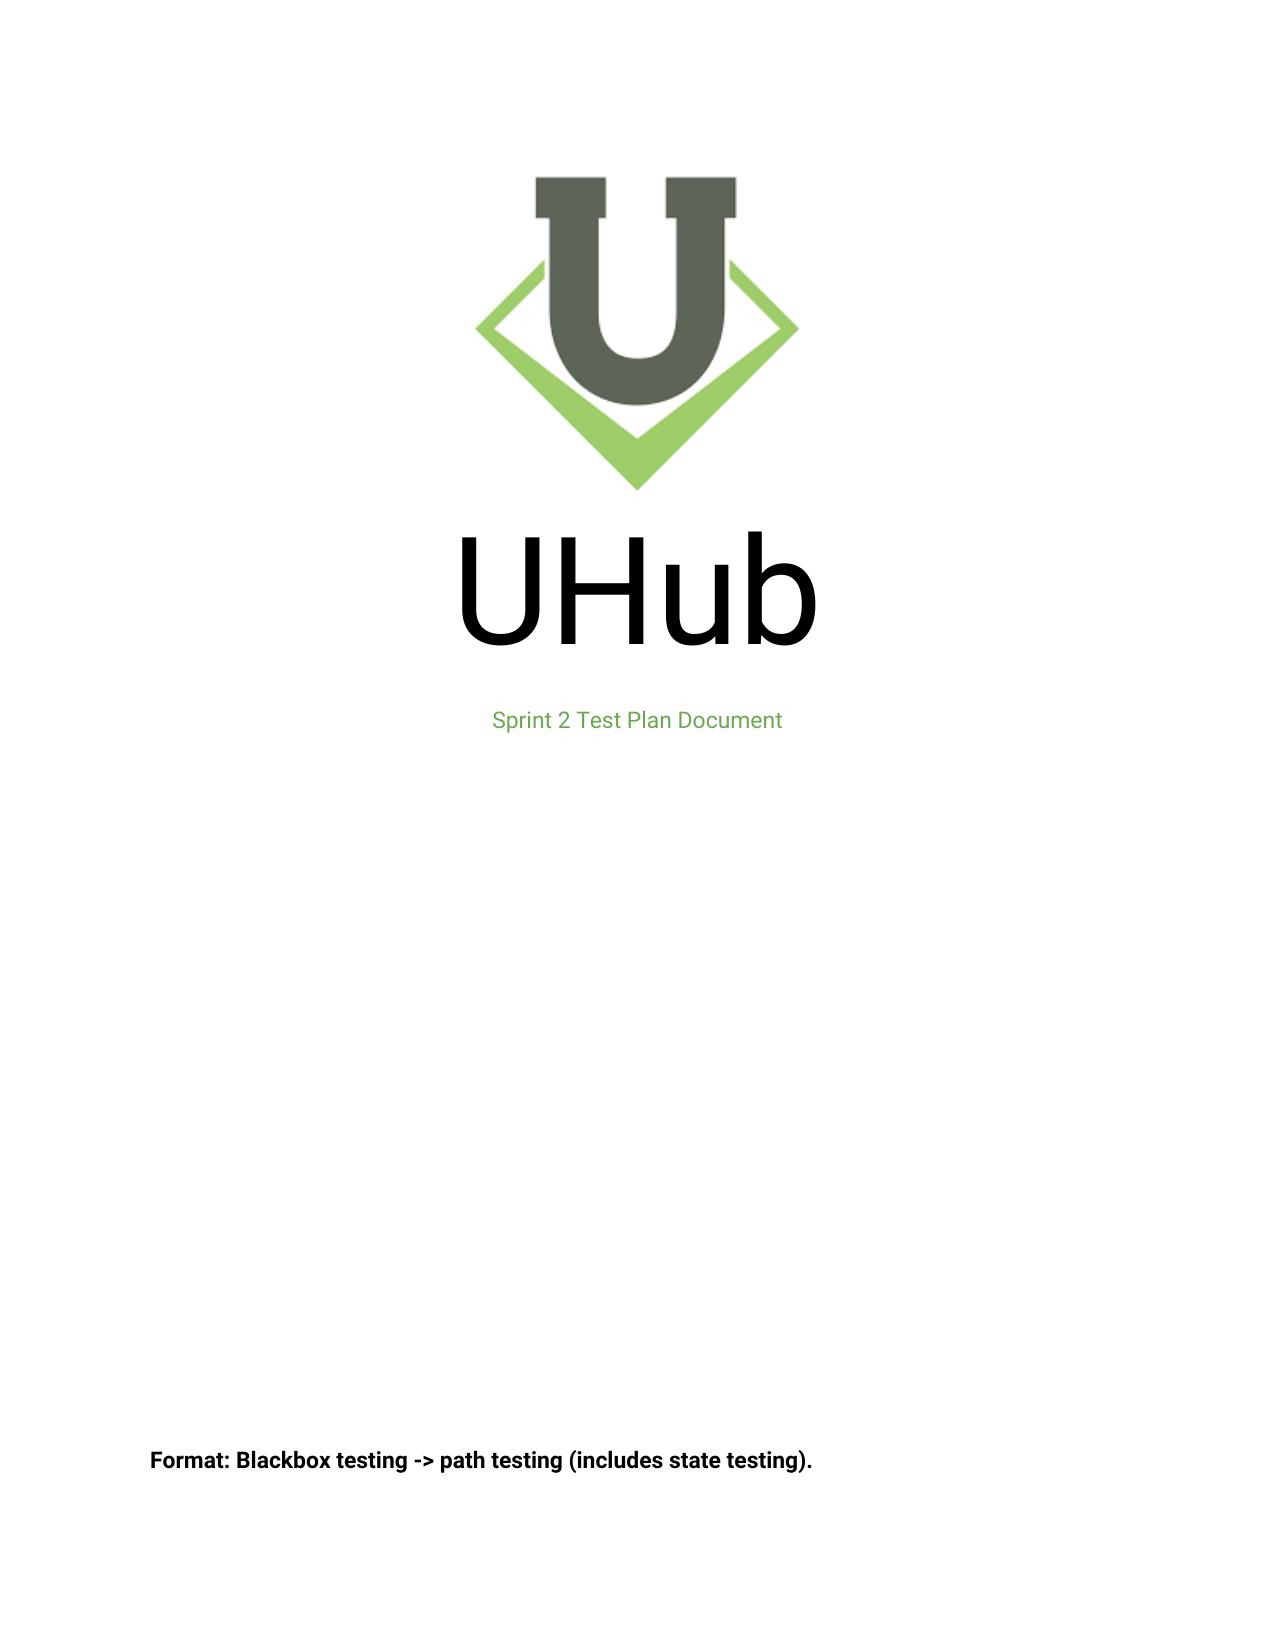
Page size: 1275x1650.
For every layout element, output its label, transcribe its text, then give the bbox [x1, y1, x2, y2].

text Sprint 2 Test Plan Document [150, 708, 1125, 734]
text Format: Blackbox testing -> path testing (includes state testing). [150, 1448, 1125, 1474]
picture [461, 150, 814, 502]
text UHub [150, 505, 1125, 681]
